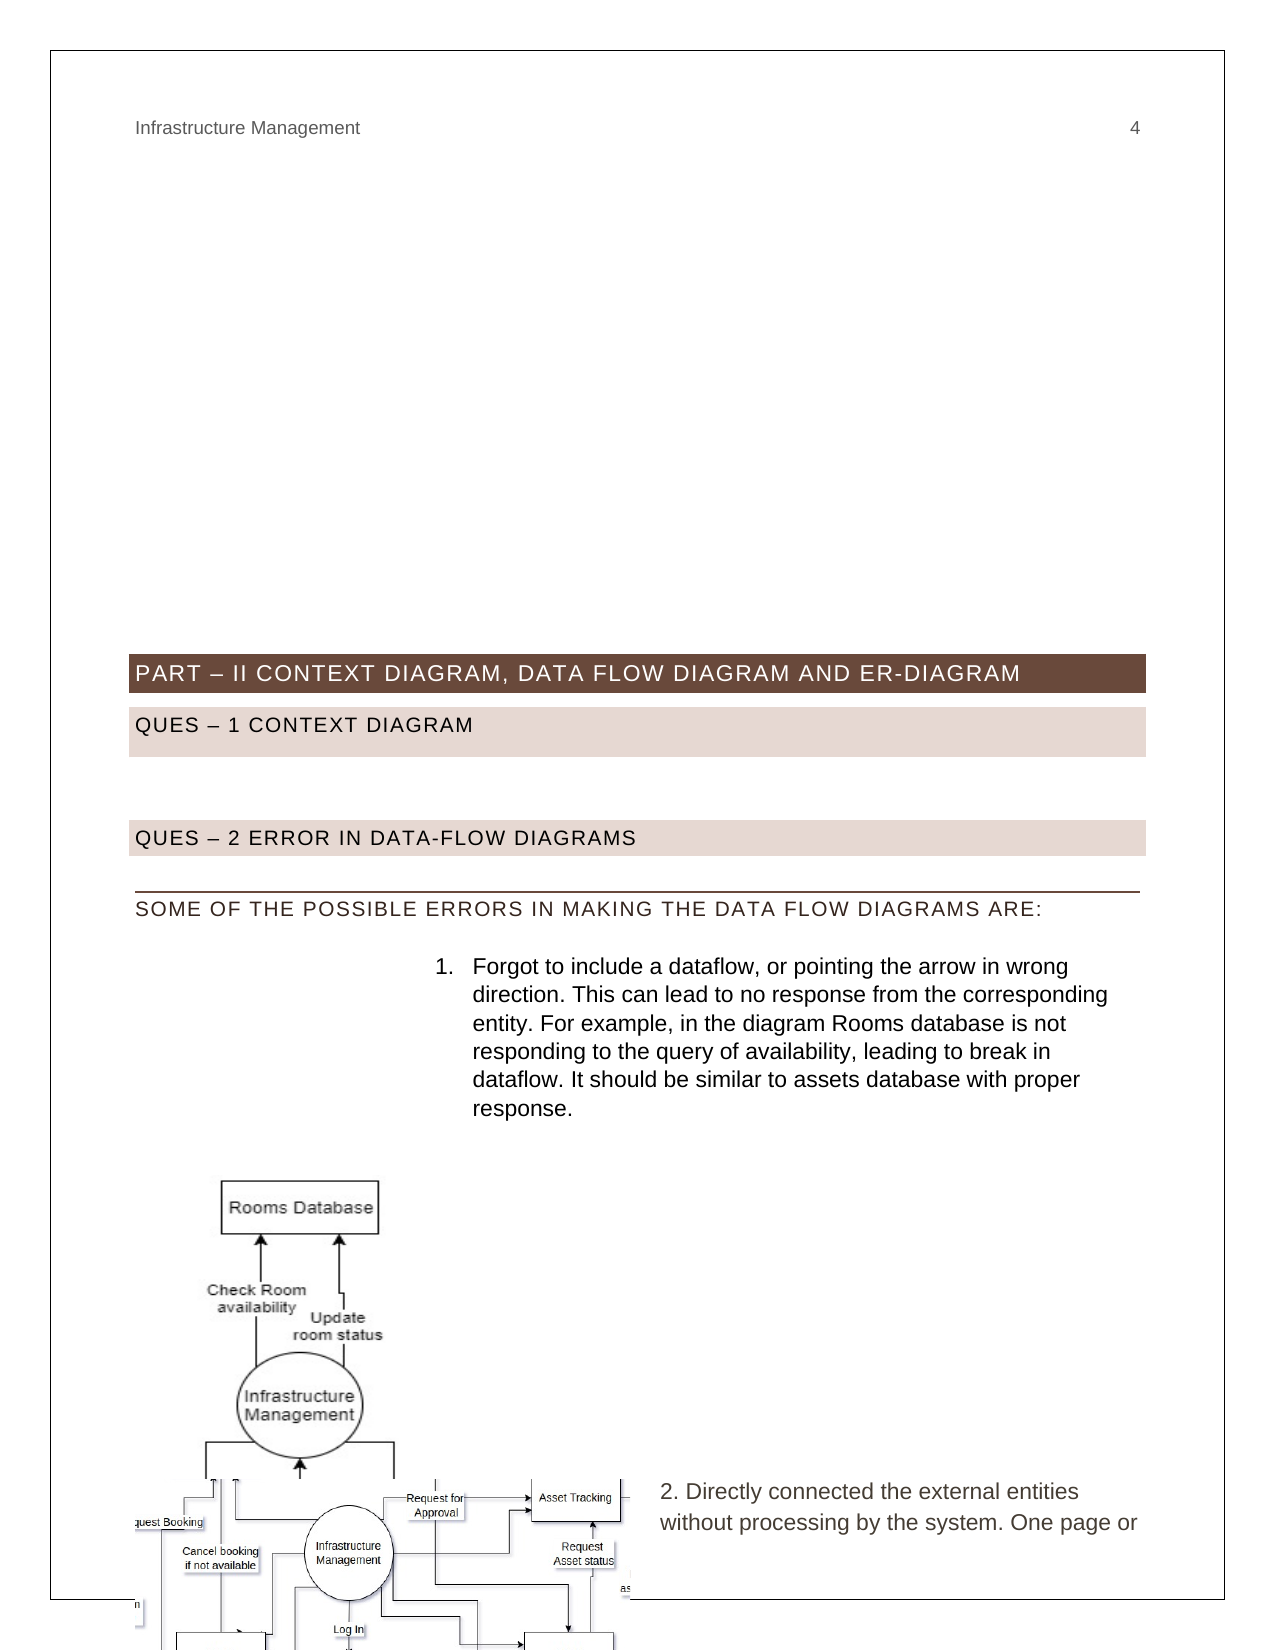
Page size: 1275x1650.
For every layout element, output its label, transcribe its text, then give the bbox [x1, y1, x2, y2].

list Forgot to include a dataflow, or pointing the arrow in wrong direction. This can lead to no response from the corresponding entity. For example, in the diagram Rooms database is not responding to the query of availability, leading to break in dataflow. It should be similar to assets database with proper response. [435, 953, 1140, 1121]
subtitle part – II CONTEXT Diagram, Data Flow Diagram and ER-Diagram [135, 660, 1140, 686]
subtitle ques – 1 context diagram [135, 713, 1140, 737]
picture [135, 1175, 631, 1650]
subtitle ques – 2 Error in data-flow diagrams [135, 826, 1140, 850]
subtitle some of the possible errors in making the data flow diagrams are: [135, 893, 1140, 921]
